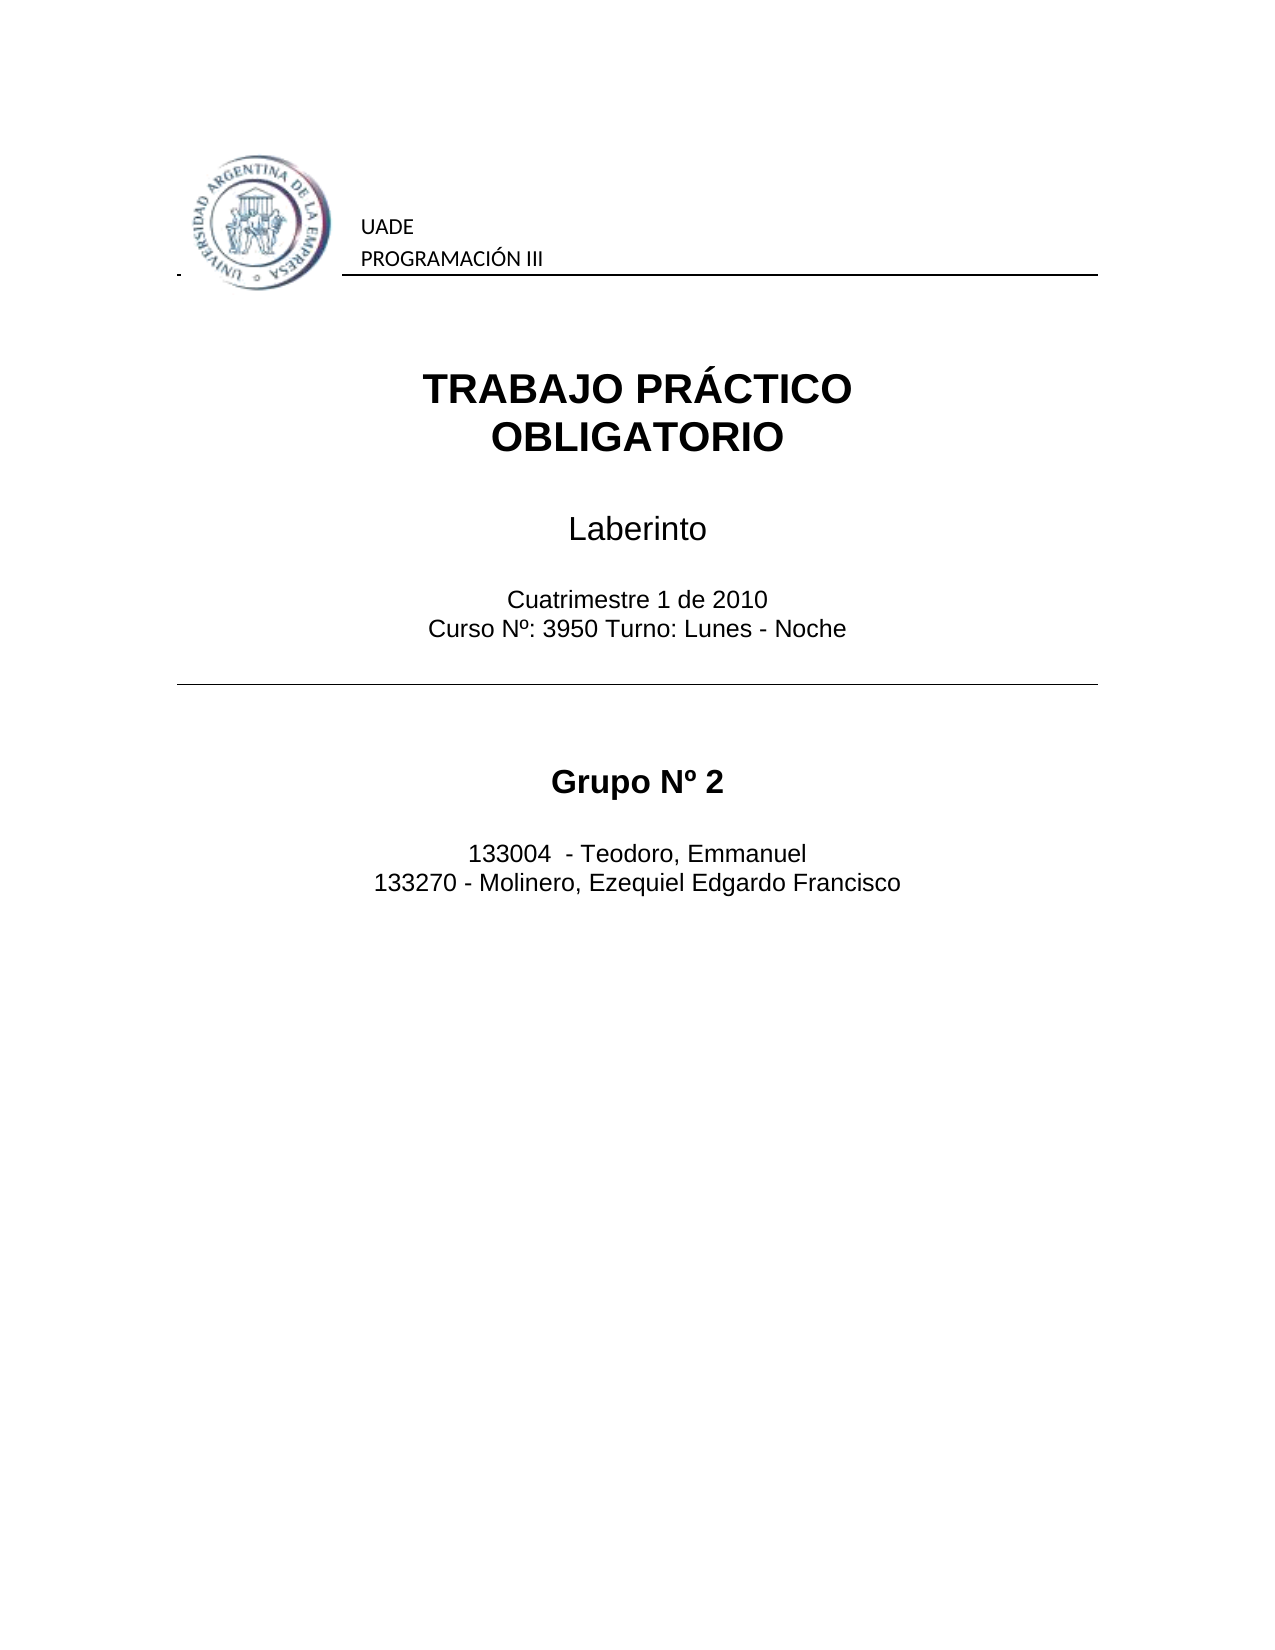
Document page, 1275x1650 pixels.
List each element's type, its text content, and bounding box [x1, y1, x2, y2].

text UADE [342, 212, 1098, 240]
text 133004 - Teodoro, Emmanuel [177, 839, 1098, 868]
text TRABAJO PRÁCTICO [177, 365, 1098, 413]
text Cuatrimestre 1 de 2010 [177, 586, 1098, 614]
text Laberinto [177, 509, 1098, 547]
text PROGRAMACIÓN III [342, 244, 1098, 274]
text Curso Nº: 3950 Turno: Lunes - Noche [177, 614, 1098, 643]
text OBLIGATORIO [177, 413, 1098, 461]
text 133270 - Molinero, Ezequiel Edgardo Francisco [177, 868, 1098, 896]
text Grupo Nº 2 [177, 762, 1098, 800]
